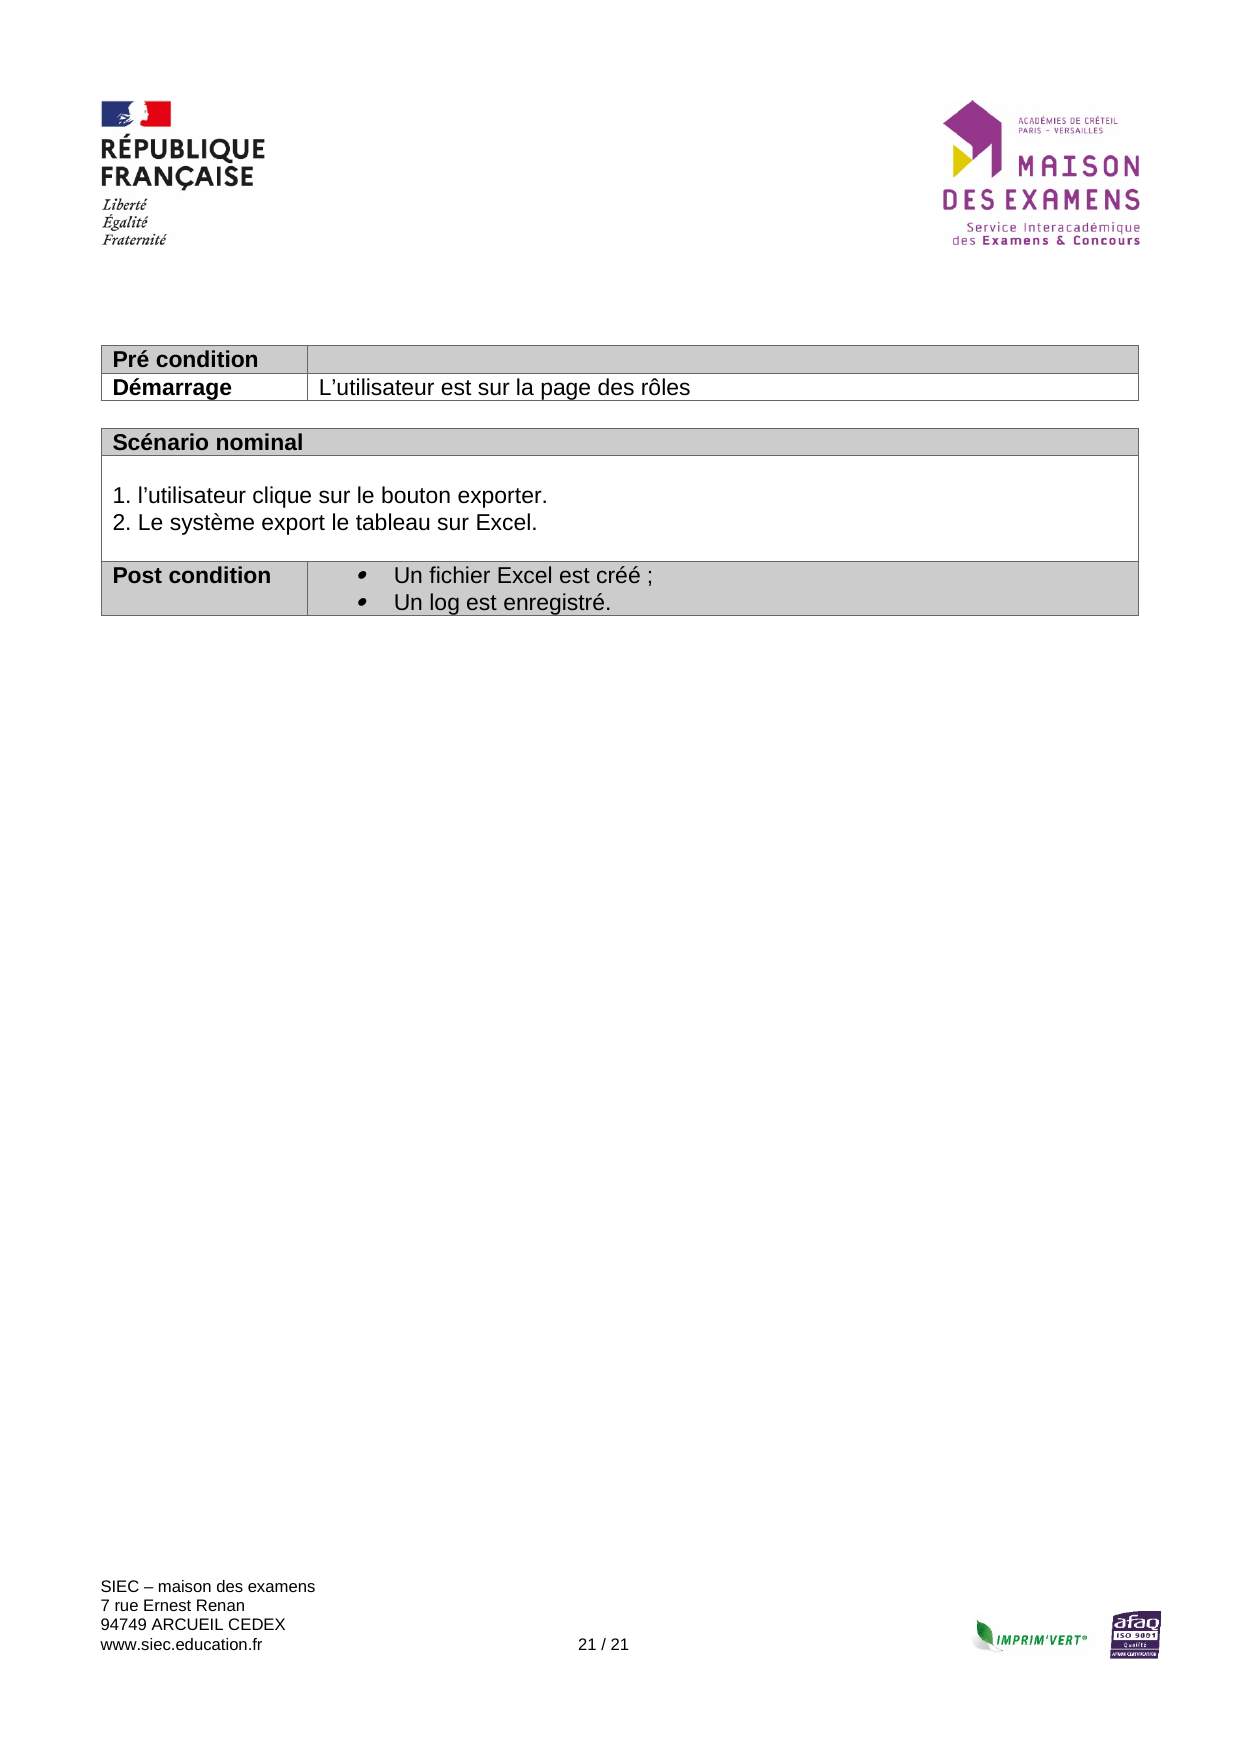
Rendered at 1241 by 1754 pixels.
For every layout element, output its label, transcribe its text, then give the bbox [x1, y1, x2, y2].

picture [971, 1611, 1162, 1659]
table_cell 1. l’utilisateur clique sur le bouton exporter. 2. Le système export le tableau sur Excel. [102, 456, 1138, 561]
table_header Scénario nominal [102, 429, 1138, 455]
table_cell Post condition [102, 562, 307, 615]
table_cell L’utilisateur est sur la page des rôles [308, 374, 1138, 400]
table_cell [308, 346, 1138, 373]
picture [943, 100, 1140, 245]
picture [100, 100, 265, 245]
table_cell Un fichier Excel est créé ; Un log est enregistré. [308, 562, 1138, 615]
table_cell Pré condition [102, 346, 307, 373]
table_cell Démarrage [102, 374, 307, 400]
